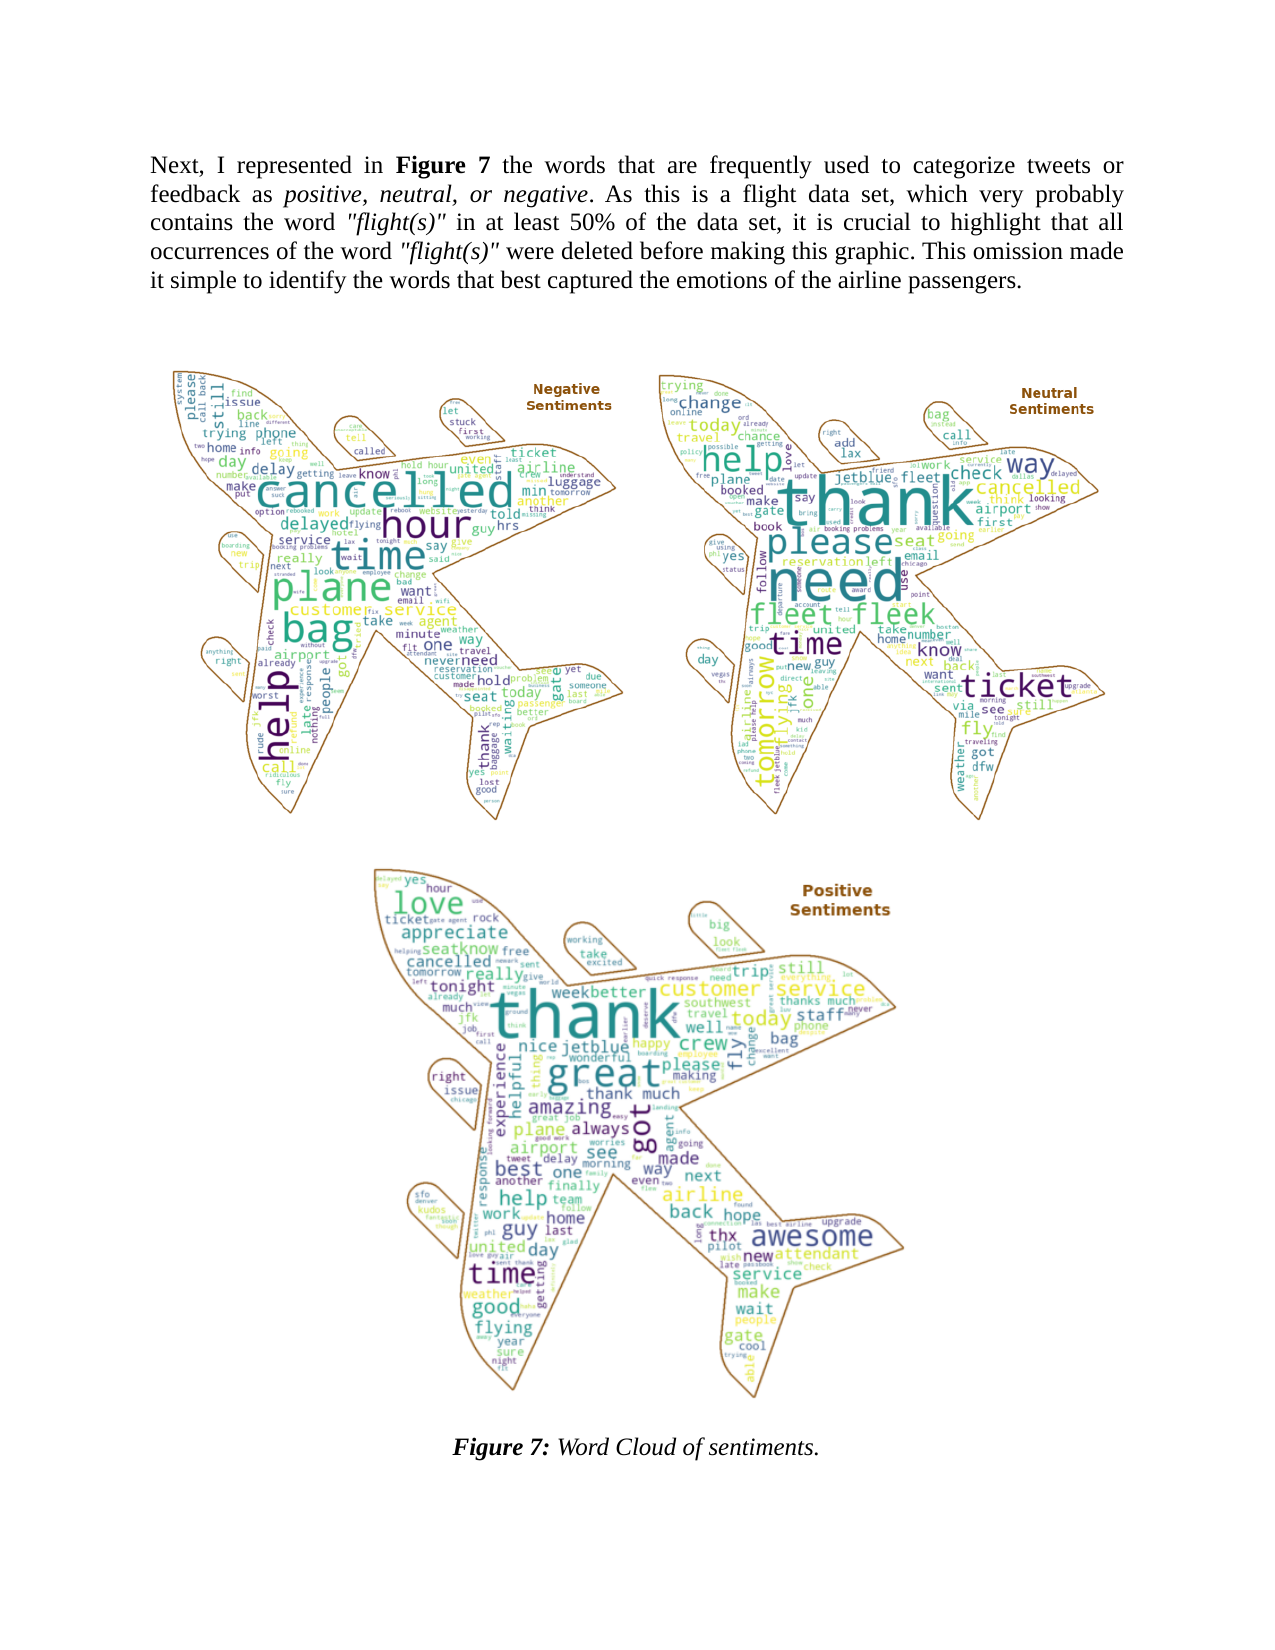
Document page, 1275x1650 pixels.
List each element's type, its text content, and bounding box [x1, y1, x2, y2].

picture [157, 355, 637, 835]
picture [642, 360, 1119, 835]
picture [355, 851, 920, 1416]
text Figure 7: Word Cloud of sentiments. [150, 1432, 1125, 1461]
text Next, I represented in Figure 7 the words that are frequently used to categorize tweets or feedback as positive, neutral, or negative. As this is a flight data set, which very probably contains the word "flight(s)" in at least 50% of the data set, it is crucial to highlight that all occurrences of the word "flight(s)" were deleted before making this graphic. This omission made it simple to identify the words that best captured the emotions of the airline passengers. [150, 150, 1125, 294]
